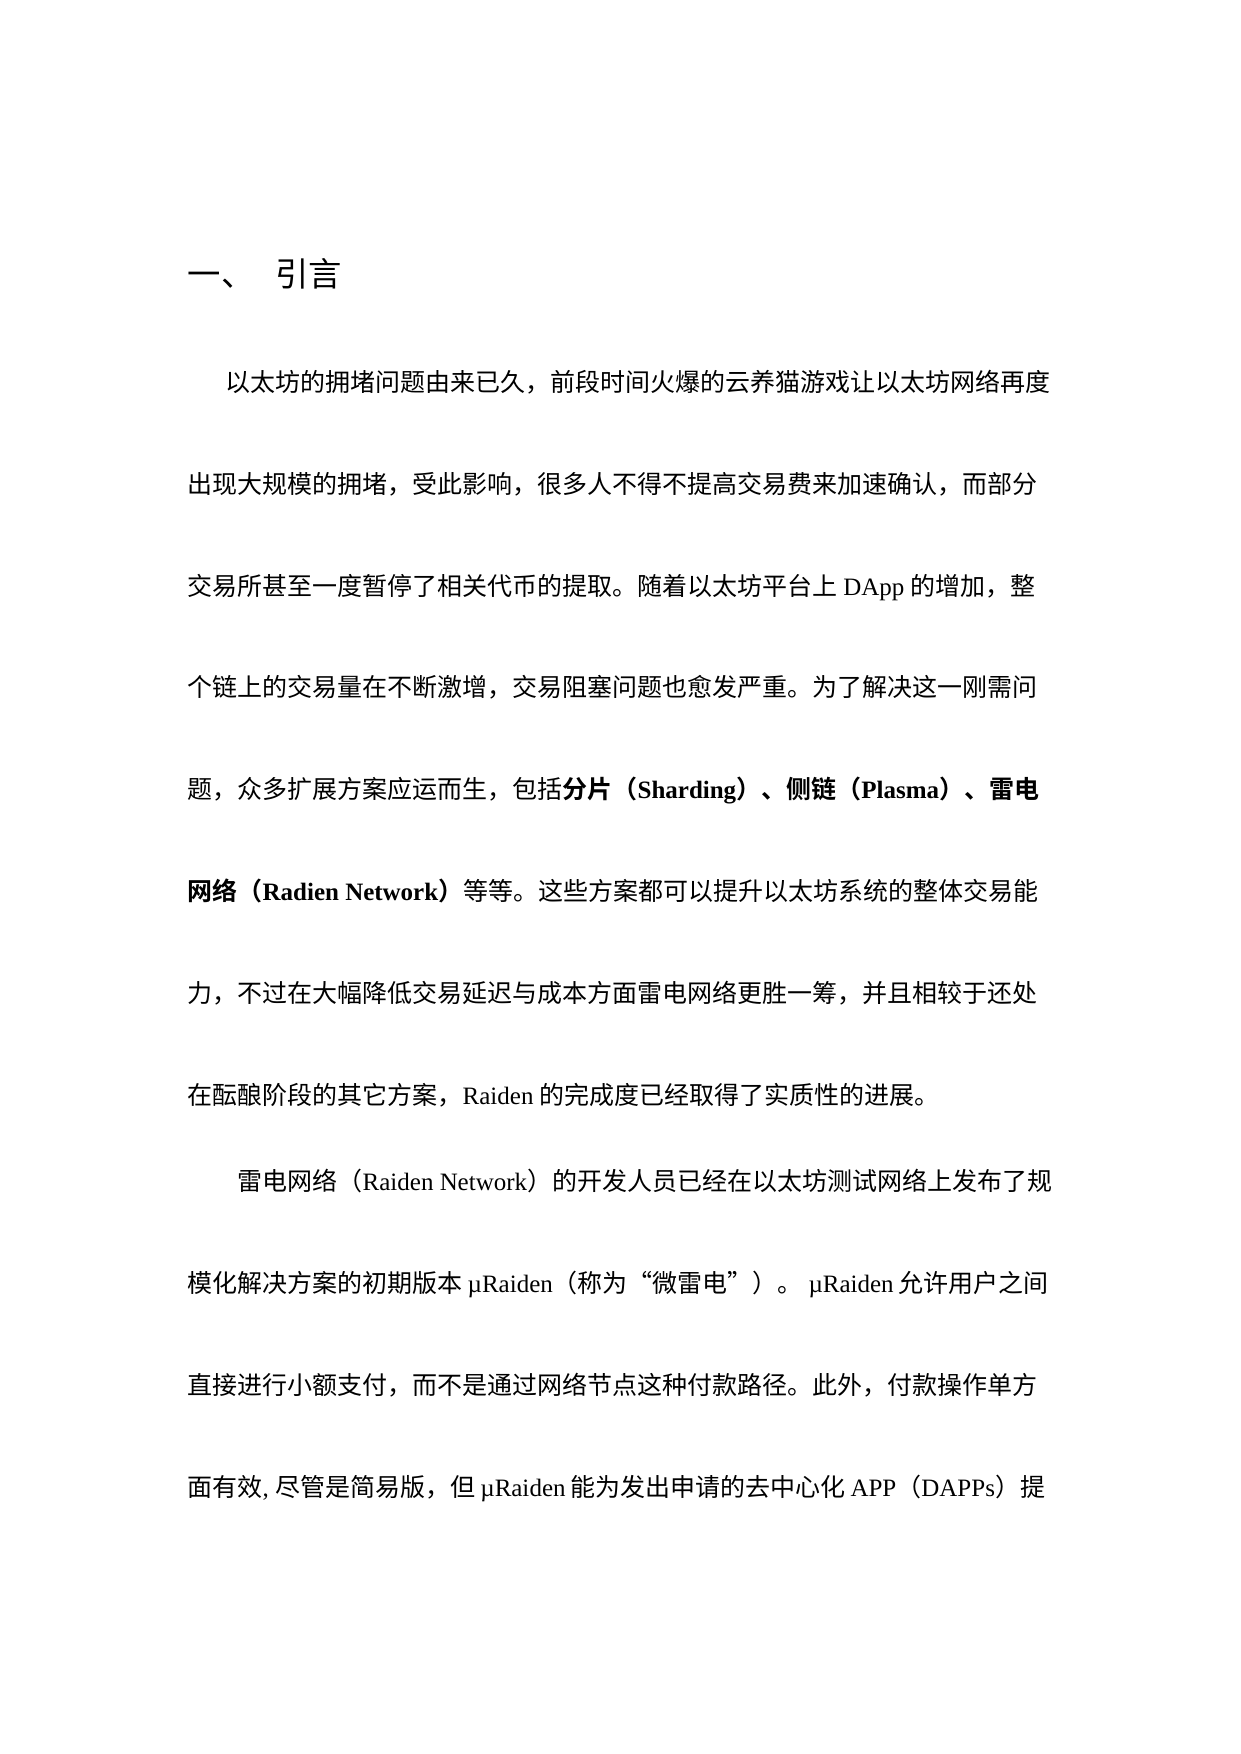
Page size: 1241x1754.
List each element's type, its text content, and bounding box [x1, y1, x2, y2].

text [187, 1146, 1053, 1519]
subtitle 引言 [187, 237, 1053, 305]
text 以太坊的拥堵问题由来已久，前段时间火爆的云养猫游戏让以太坊网络再度出现大规模的拥堵，受此影响，很多人不得不提高交易费来加速确认，而部分交易所甚至一度暂停了相关代币的提取。随着以太坊平台上 DApp 的增加，整个链上的交易量在不断激增，交易阻塞问题也愈发严重。为了解决这一刚需问题，众多扩展方案应运而生，包括分片（Sharding）、侧链（Plasma）、雷电网络（Radien Network）等等。这些方案都可以提升以太坊系统的整体交易能力，不过在大幅降低交易延迟与成本方面雷电网络更胜一筹，并且相较于还处在酝酿阶段的其它方案，Raiden 的完成度已经取得了实质性的进展。 [187, 346, 1053, 1127]
